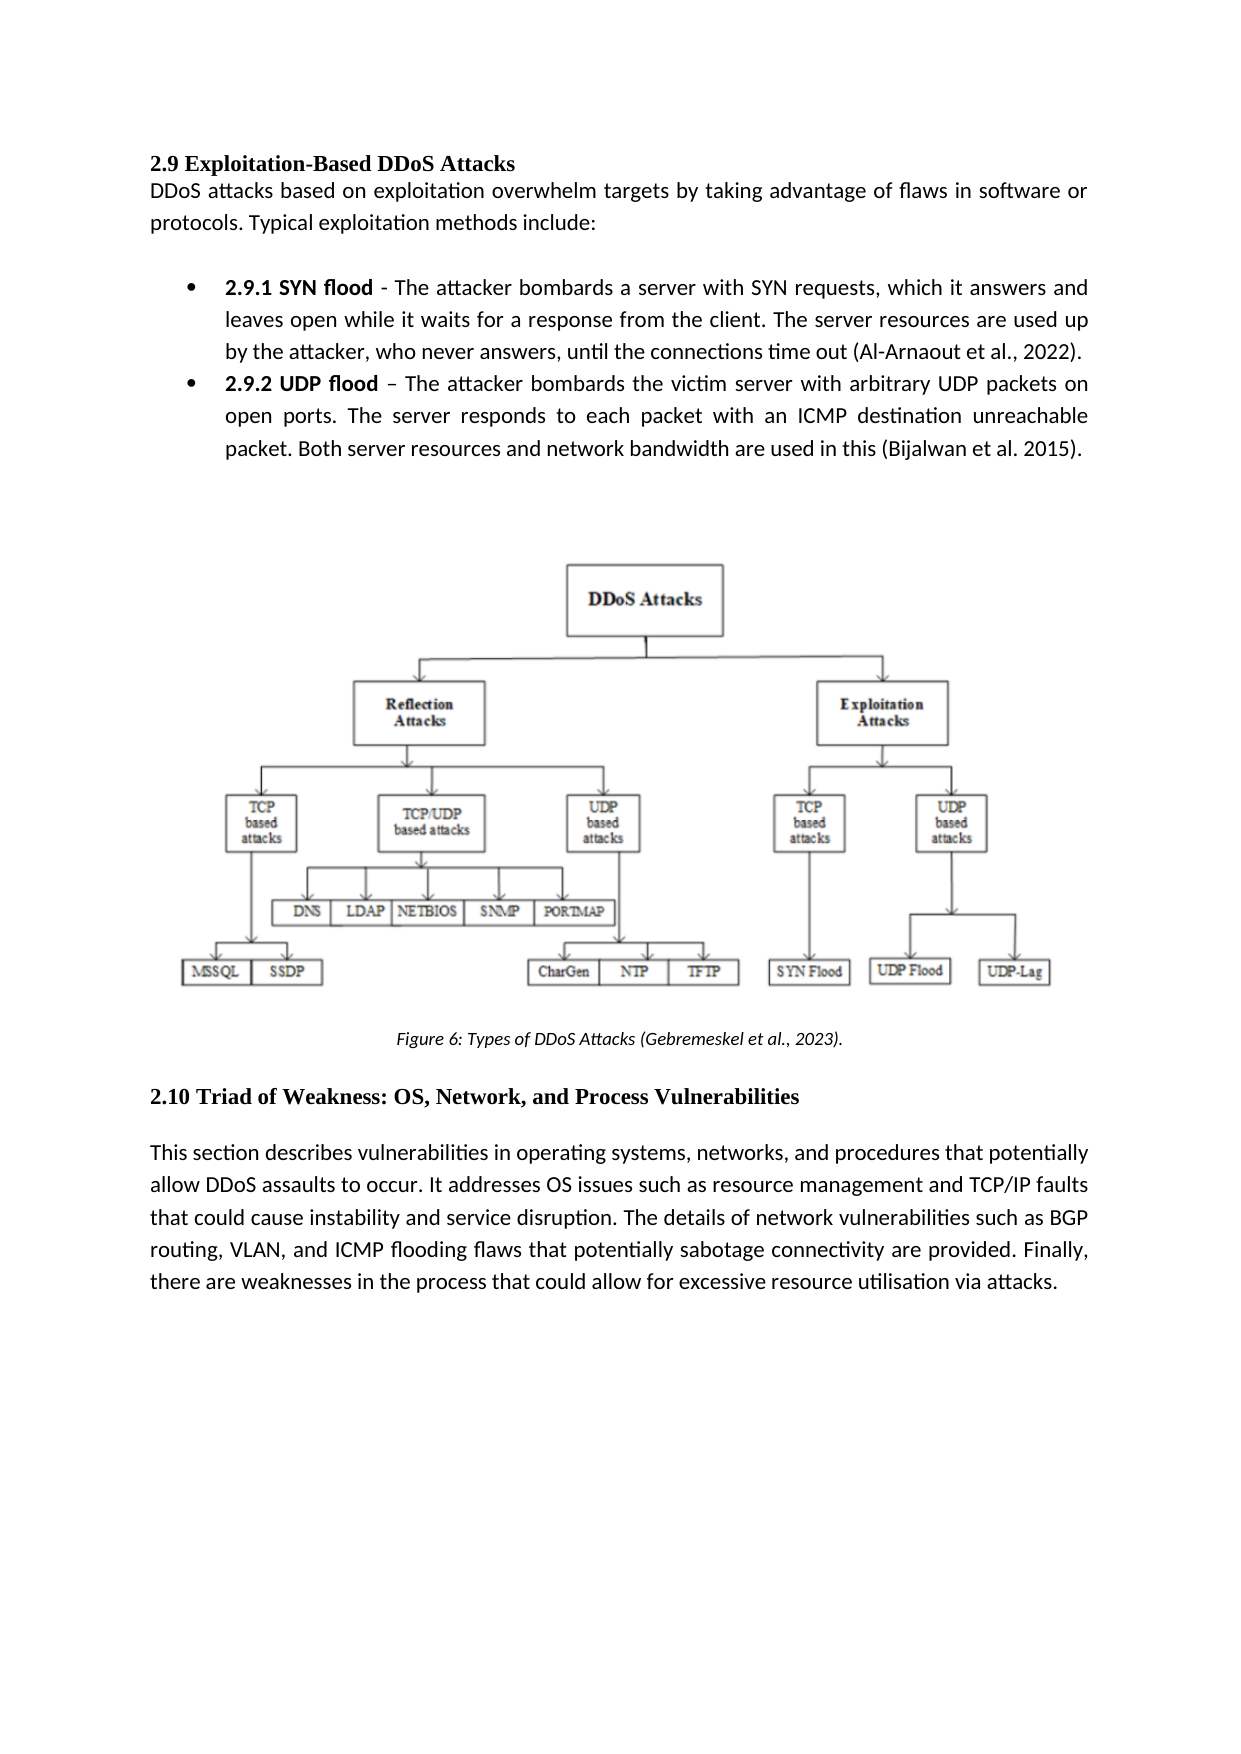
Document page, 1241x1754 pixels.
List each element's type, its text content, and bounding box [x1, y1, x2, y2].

picture [150, 540, 1091, 1003]
subtitle 2.10 Triad of Weakness: OS, Network, and Process Vulnerabilities [150, 1083, 1090, 1109]
list 2.9.2 UDP flood – The attacker bombards the victim server with arbitrary UDP packets on open ports. The server responds to each packet with an ICMP destination unreachable packet. Both server resources and network bandwidth are used in this (Bijalwan et al. 2015). [187, 369, 1090, 462]
list 2.9.1 SYN flood - The attacker bombards a server with SYN requests, which it answers and leaves open while it waits for a response from the client. The server resources are used up by the attacker, who never answers, until the connections time out (Al-Arnaout et al., 2022). [187, 273, 1090, 365]
text This section describes vulnerabilities in operating systems, networks, and procedures that potentially allow DDoS assaults to occur. It addresses OS issues such as resource management and TCP/IP faults that could cause instability and service disruption. The details of network vulnerabilities such as BGP routing, VLAN, and ICMP flooding flaws that potentially sabotage connectivity are provided. Finally, there are weaknesses in the process that could allow for excessive resource utilisation via attacks. [150, 1138, 1090, 1295]
subtitle 2.9 Exploitation-Based DDoS Attacks [150, 150, 1090, 176]
text Figure 6: Types of DDoS Attacks (Gebremeskel et al., 2023). [150, 1027, 1090, 1050]
text DDoS attacks based on exploitation overwhelm targets by taking advantage of flaws in software or protocols. Typical exploitation methods include: [150, 176, 1090, 237]
